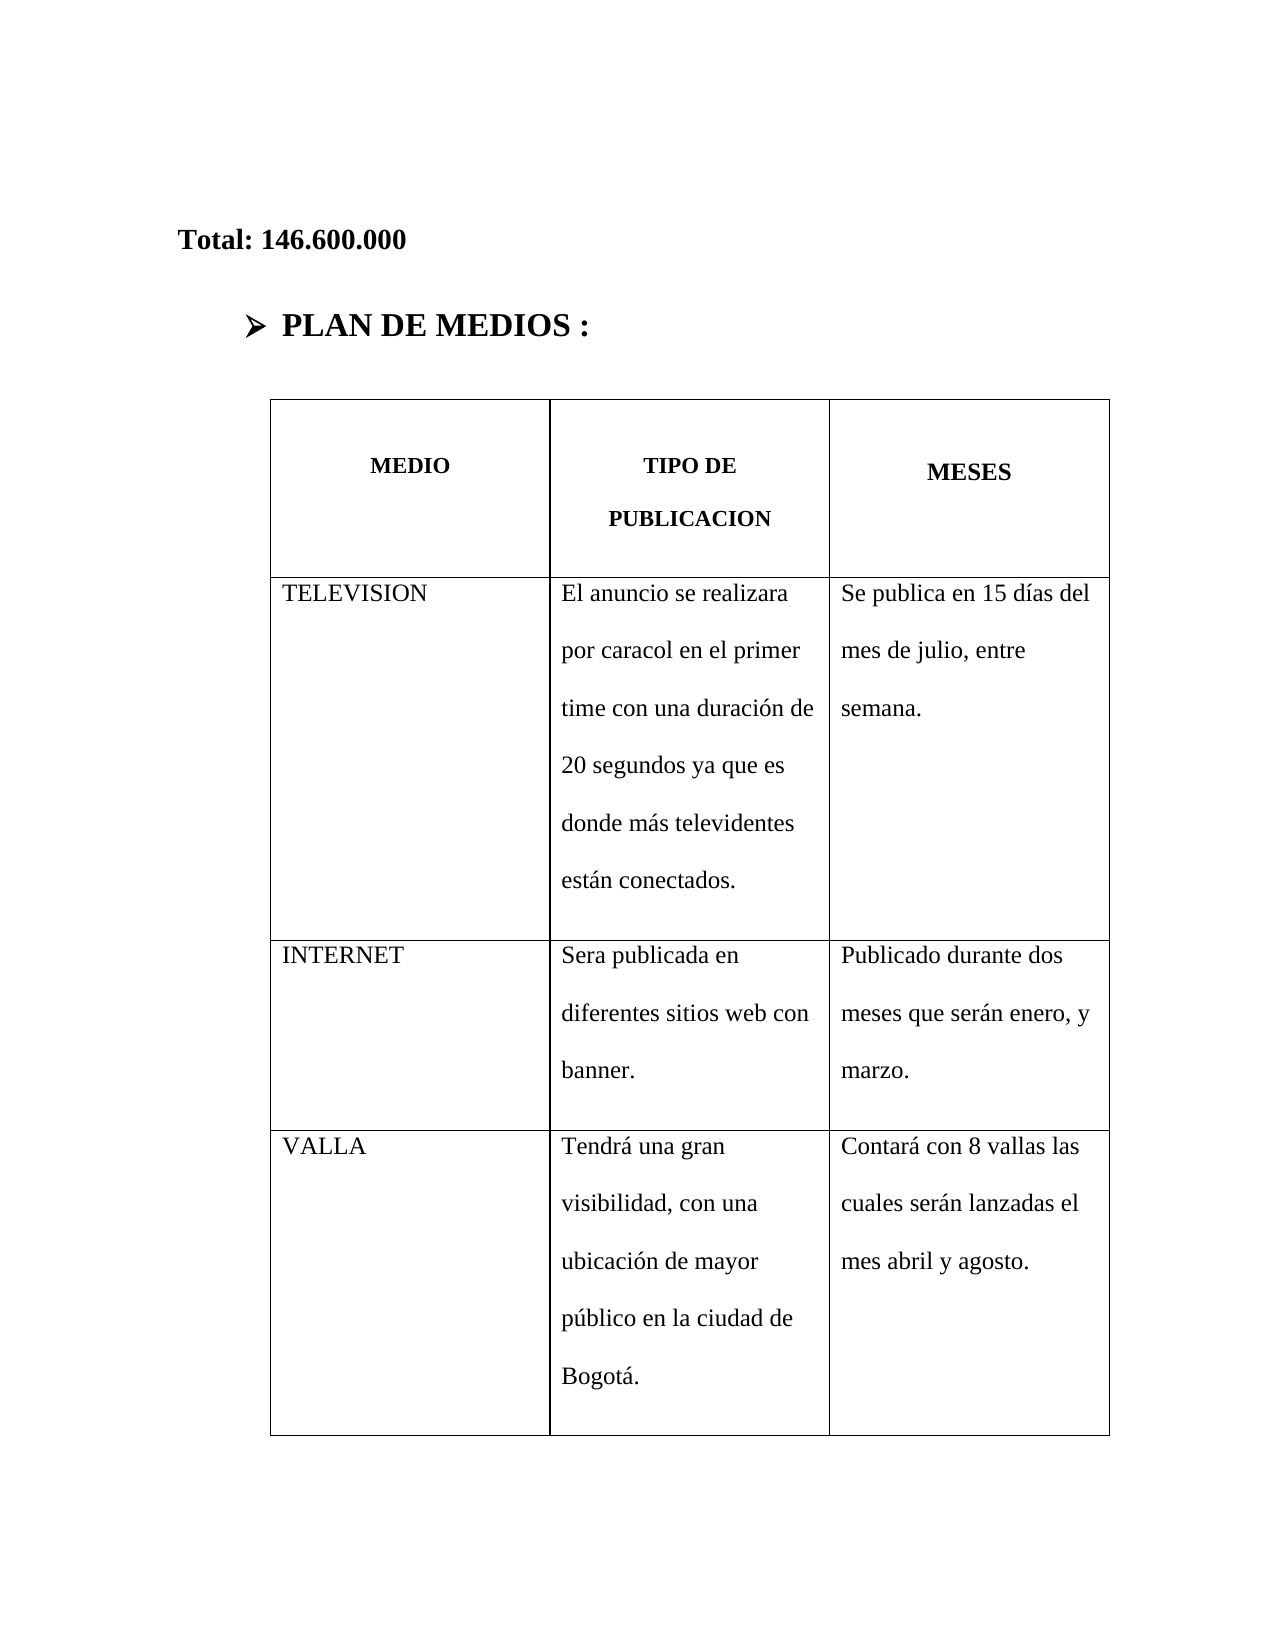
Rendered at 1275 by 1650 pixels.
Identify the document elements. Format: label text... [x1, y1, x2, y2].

table_header TIPO DE PUBLICACION [551, 400, 829, 577]
table_header MEDIO [271, 400, 549, 577]
table_cell Sera publicada en diferentes sitios web con banner. [551, 941, 829, 1130]
table_cell TELEVISION [271, 578, 549, 939]
table_cell Contará con 8 vallas las cuales serán lanzadas el mes abril y agosto. [830, 1131, 1109, 1435]
table_cell VALLA [271, 1131, 549, 1435]
table_header MESES [830, 400, 1109, 577]
table_cell INTERNET [271, 941, 549, 1130]
table_cell El anuncio se realizara por caracol en el primer time con una duración de 20 segundos ya que es donde más televidentes están conectados. [551, 578, 829, 939]
list PLAN DE MEDIOS : [244, 306, 1098, 344]
table_cell Tendrá una gran visibilidad, con una ubicación de mayor público en la ciudad de Bogotá. [551, 1131, 829, 1435]
text Total: 146.600.000 [177, 222, 1098, 255]
table_cell Se publica en 15 días del mes de julio, entre semana. [830, 578, 1109, 939]
table_cell Publicado durante dos meses que serán enero, y marzo. [830, 941, 1109, 1130]
